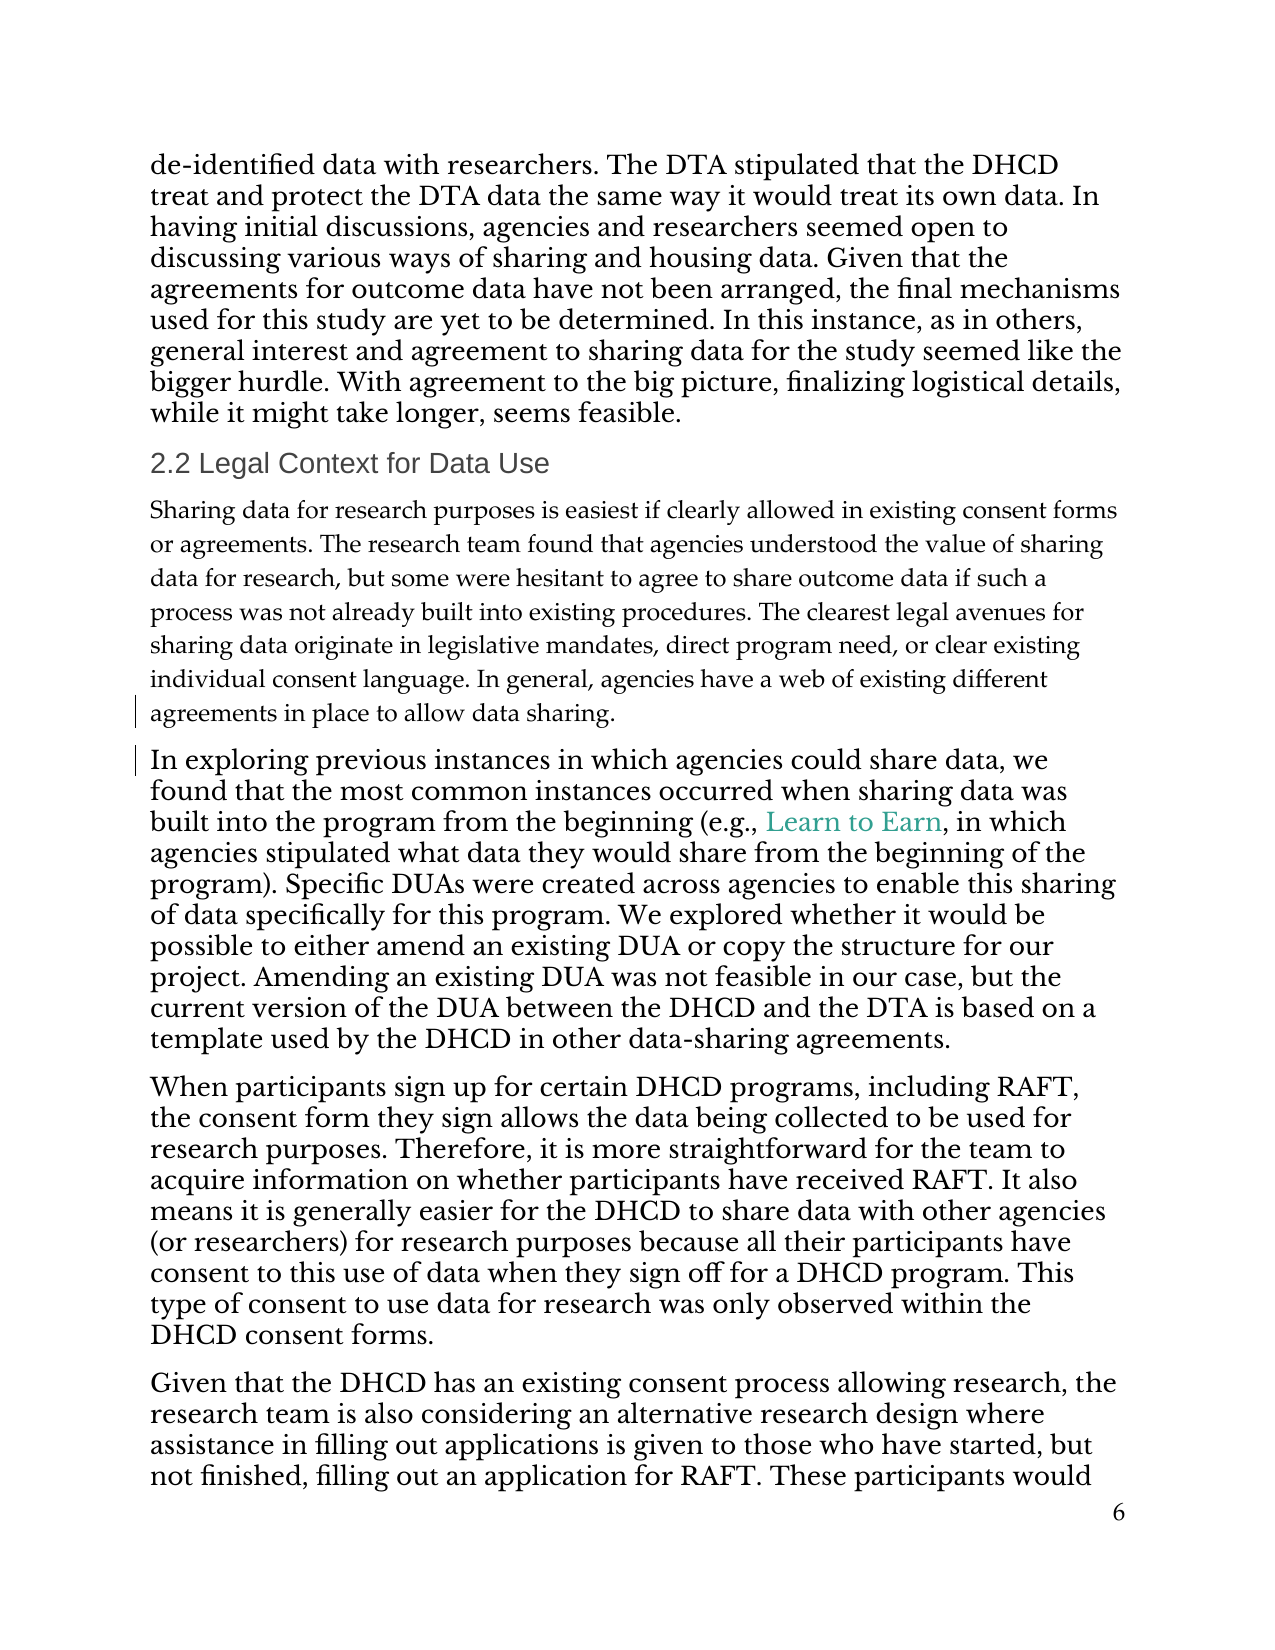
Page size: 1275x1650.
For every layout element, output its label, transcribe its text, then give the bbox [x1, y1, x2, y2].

subtitle 2.2 Legal Context for Data Use [150, 446, 1125, 479]
text When participants sign up for certain DHCD programs, including RAFT, the consent form they sign allows the data being collected to be used for research purposes. Therefore, it is more straightforward for the team to acquire information on whether participants have received RAFT. It also means it is generally easier for the DHCD to share data with other agencies (or researchers) for research purposes because all their participants have consent to this use of data when they sign off for a DHCD program. This type of consent to use data for research was only observed within the DHCD consent forms. [150, 1072, 1125, 1351]
text In exploring previous instances in which agencies could share data, we found that the most common instances occurred when sharing data was built into the program from the beginning (e.g., Learn to Earn, in which agencies stipulated what data they would share from the beginning of the program). Specific DUAs were created across agencies to enable this sharing of data specifically for this program. We explored whether it would be possible to either amend an existing DUA or copy the structure for our project. Amending an existing DUA was not feasible in our case, but the current version of the DUA between the DHCD and the DTA is based on a template used by the DHCD in other data-sharing agreements. [150, 745, 1125, 1055]
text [150, 1368, 1125, 1492]
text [150, 150, 1125, 429]
